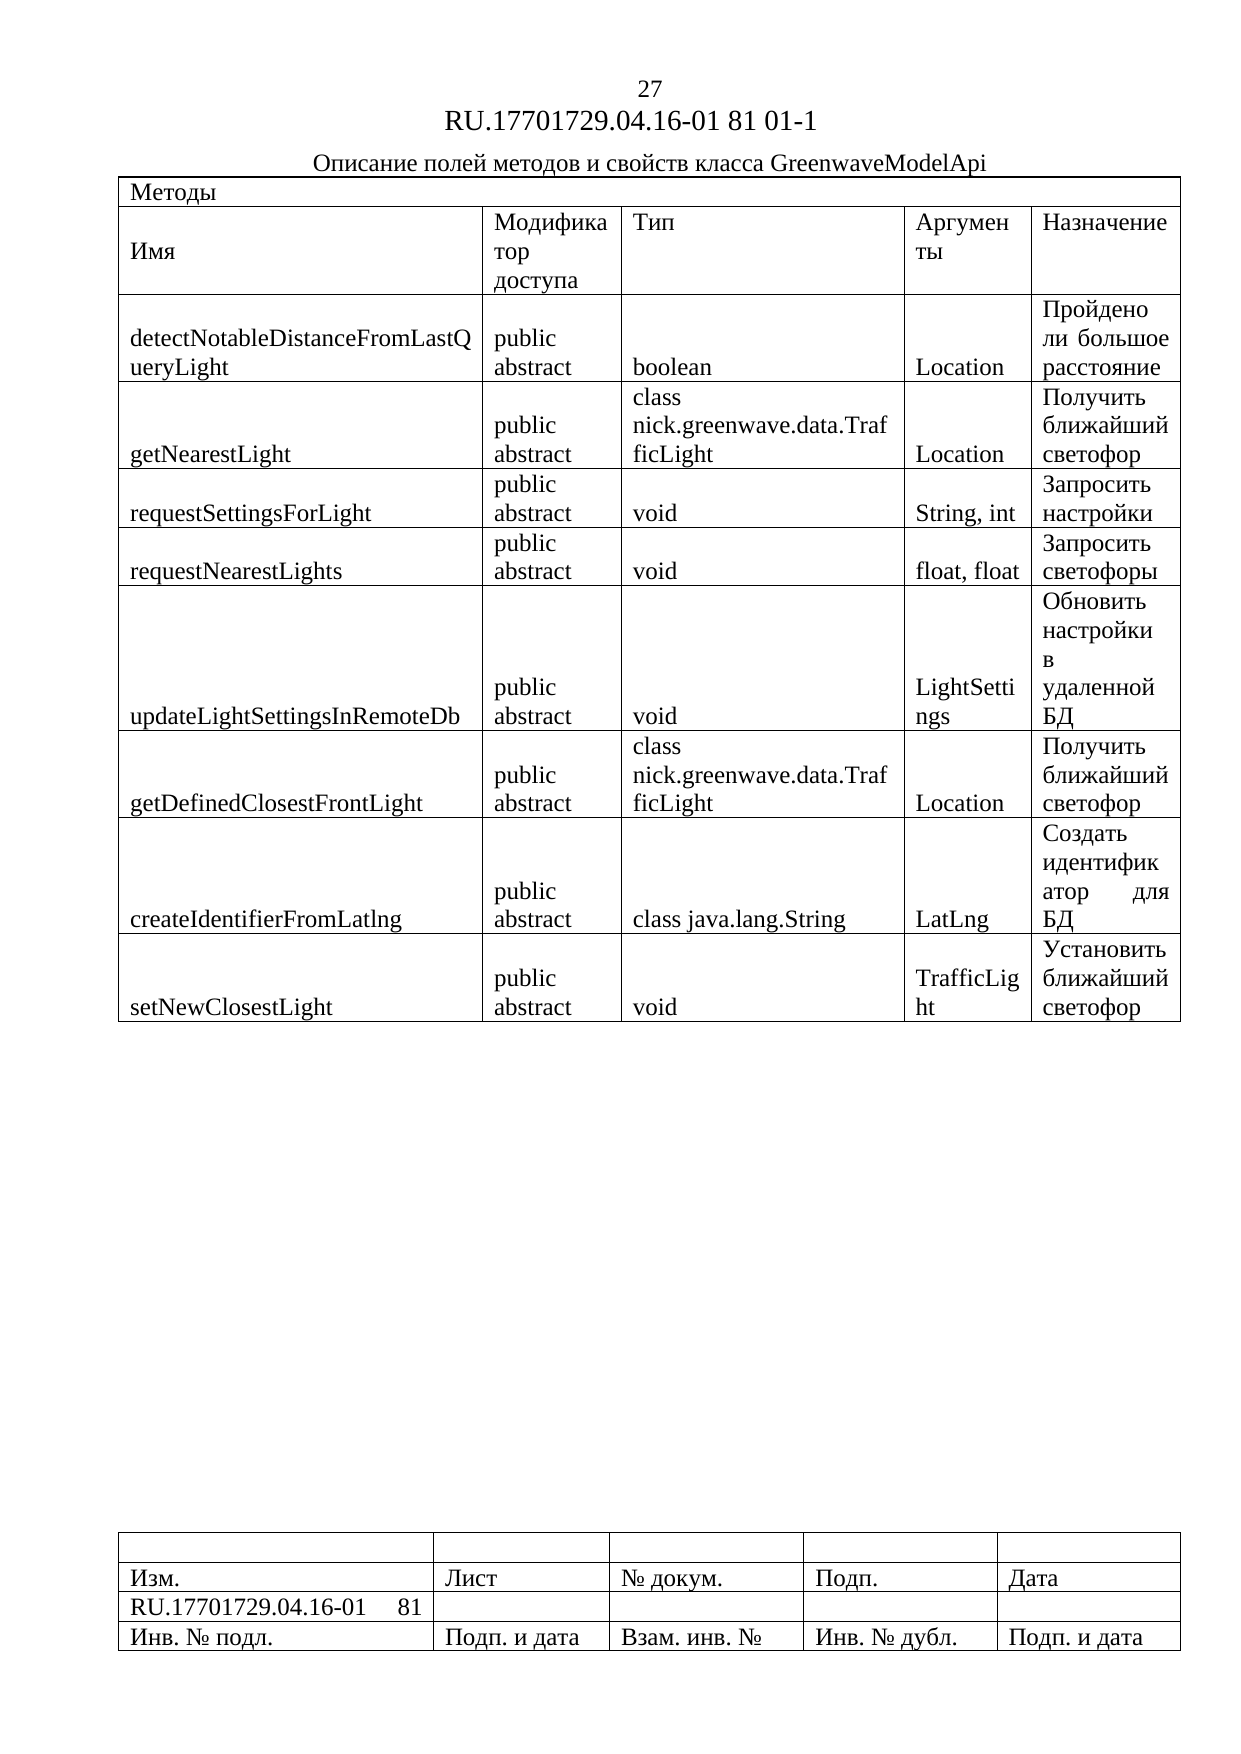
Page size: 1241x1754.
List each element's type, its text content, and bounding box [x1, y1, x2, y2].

table_cell String, int [905, 469, 1031, 527]
table_cell void [622, 934, 904, 1021]
table_cell void [622, 528, 904, 585]
table_cell Аргументы [905, 207, 1031, 293]
table_cell void [622, 469, 904, 527]
text Описание полей методов и свойств класса GreenwaveModelApi [118, 148, 1181, 176]
table_cell Получить ближайший светофор [1032, 731, 1180, 817]
table_header Методы [119, 178, 1180, 206]
table_cell void [622, 586, 904, 730]
table_cell Создать идентификатор для БД [1032, 818, 1180, 933]
table_cell class nick.greenwave.data.TrafficLight [622, 382, 904, 468]
table_cell getNearestLight [119, 382, 482, 468]
table_cell public abstract [483, 295, 621, 381]
table_cell Запросить светофоры [1032, 528, 1180, 585]
table_cell float, float [905, 528, 1031, 585]
table_cell createIdentifierFromLatlng [119, 818, 482, 933]
table_cell Назначение [1032, 207, 1180, 293]
table_cell requestNearestLights [119, 528, 482, 585]
table_cell detectNotableDistanceFromLastQueryLight [119, 295, 482, 381]
table_cell public abstract [483, 469, 621, 527]
table_cell LightSettings [905, 586, 1031, 730]
table_cell setNewClosestLight [119, 934, 482, 1021]
table_cell getDefinedClosestFrontLight [119, 731, 482, 817]
table_cell Имя [119, 207, 482, 293]
table_cell public abstract [483, 586, 621, 730]
table_cell Location [905, 382, 1031, 468]
table_cell updateLightSettingsInRemoteDb [119, 586, 482, 730]
table_cell class nick.greenwave.data.TrafficLight [622, 731, 904, 817]
table_cell Запросить настройки [1032, 469, 1180, 527]
table_cell public abstract [483, 382, 621, 468]
table_cell Тип [622, 207, 904, 293]
table_cell LatLng [905, 818, 1031, 933]
table_cell class java.lang.String [622, 818, 904, 933]
table_cell boolean [622, 295, 904, 381]
table_cell Location [905, 731, 1031, 817]
table_cell public abstract [483, 818, 621, 933]
table_cell Получить ближайший светофор [1032, 382, 1180, 468]
table_cell Установить ближайший светофор [1032, 934, 1180, 1021]
table_cell Location [905, 295, 1031, 381]
table_cell Модификатор доступа [483, 207, 621, 293]
table_cell public abstract [483, 528, 621, 585]
table_cell Пройдено ли большое расстояние [1032, 295, 1180, 381]
table_cell requestSettingsForLight [119, 469, 482, 527]
table_cell TrafficLight [905, 934, 1031, 1021]
table_cell public abstract [483, 731, 621, 817]
table_cell public abstract [483, 934, 621, 1021]
table_cell Обновить настройки в удаленной БД [1032, 586, 1180, 730]
